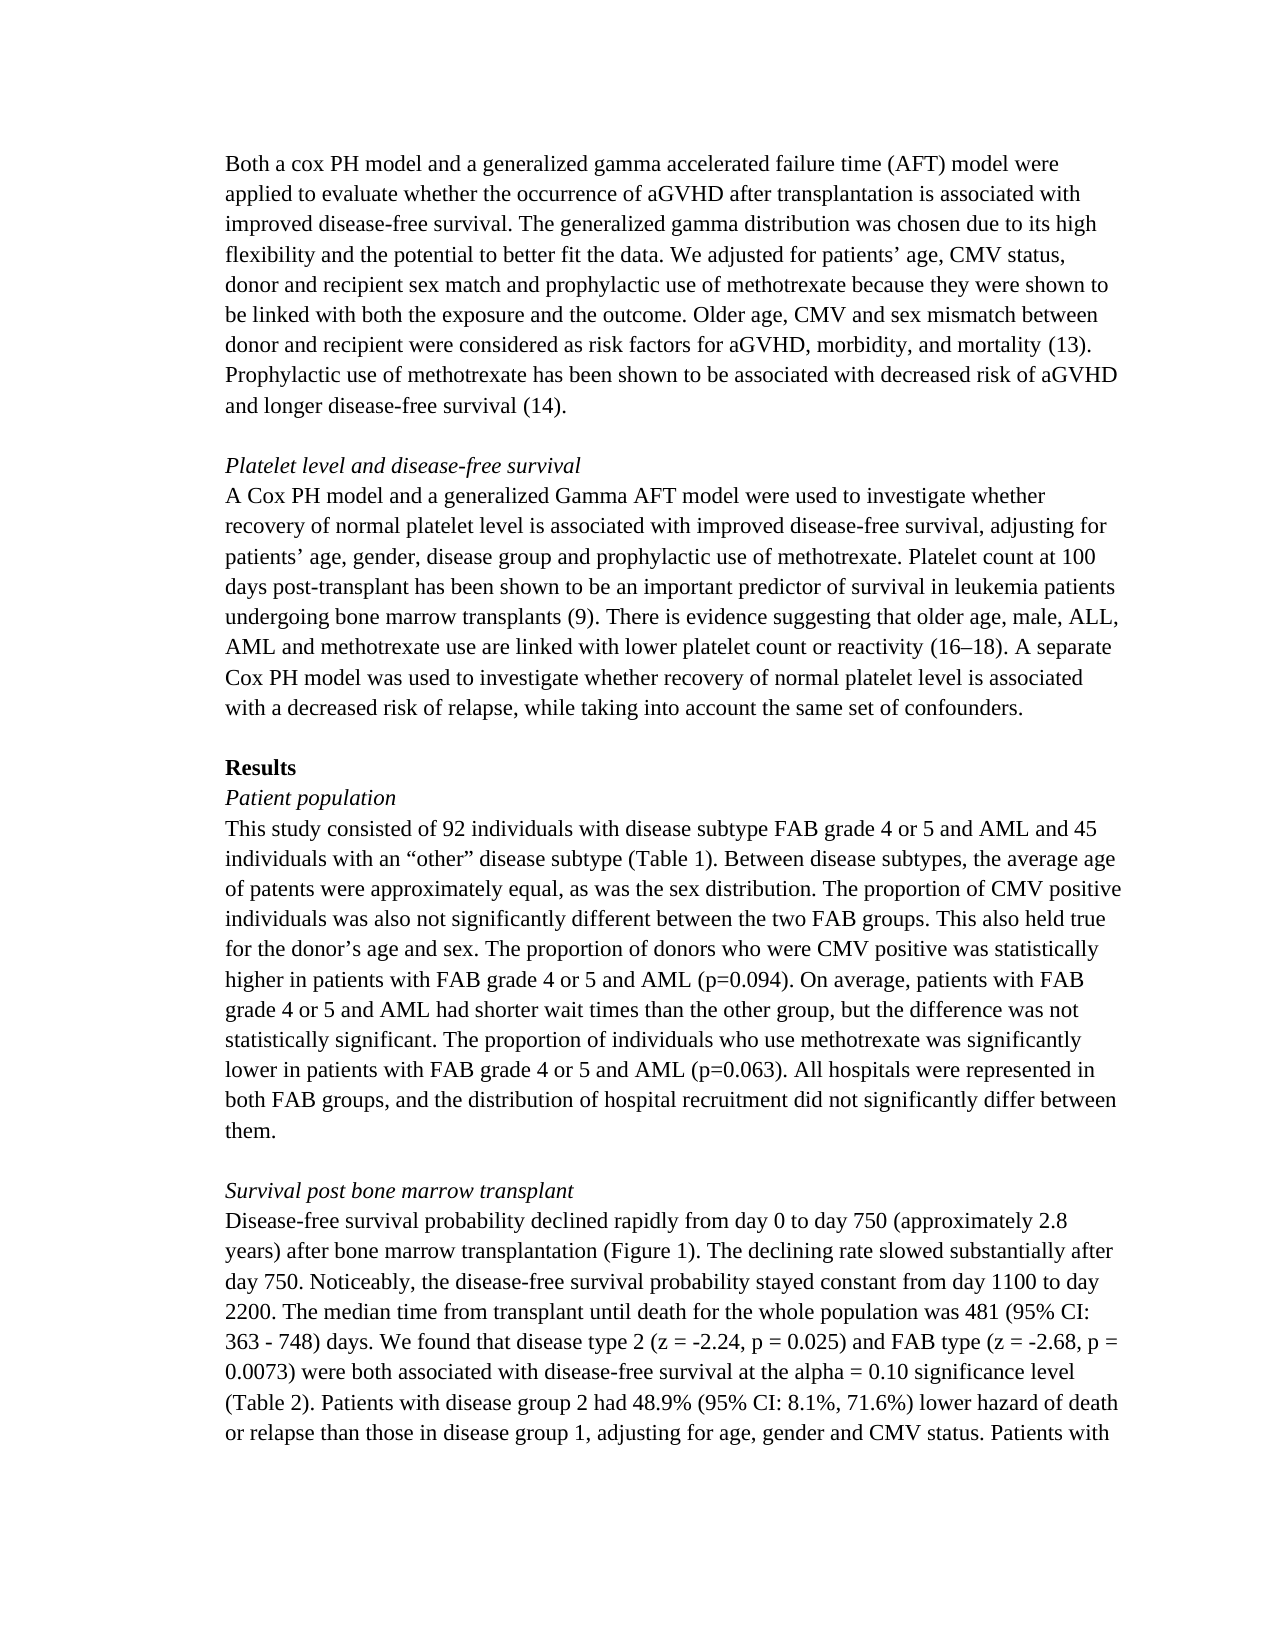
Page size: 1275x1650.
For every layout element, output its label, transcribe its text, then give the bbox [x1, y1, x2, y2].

text A Cox PH model and a generalized Gamma AFT model were used to investigate whether recovery of normal platelet level is associated with improved disease-free survival, adjusting for patients’ age, gender, disease group and prophylactic use of methotrexate. Platelet count at 100 days post-transplant has been shown to be an important predictor of survival in leukemia patients undergoing bone marrow transplants (9). There is evidence suggesting that older age, male, ALL, AML and methotrexate use are linked with lower platelet count or reactivity (16–18). A separate Cox PH model was used to investigate whether recovery of normal platelet level is associated with a decreased risk of relapse, while taking into account the same set of confounders. [225, 482, 1125, 720]
text Patient population [225, 784, 1125, 811]
text Both a cox PH model and a generalized gamma accelerated failure time (AFT) model were applied to evaluate whether the occurrence of aGVHD after transplantation is associated with improved disease-free survival. The generalized gamma distribution was chosen due to its high flexibility and the potential to better fit the data. We adjusted for patients’ age, CMV status, donor and recipient sex match and prophylactic use of methotrexate because they were shown to be linked with both the exposure and the outcome. Older age, CMV and sex mismatch between donor and recipient were considered as risk factors for aGVHD, morbidity, and mortality (13). Prophylactic use of methotrexate has been shown to be associated with decreased risk of aGVHD and longer disease-free survival (14). [225, 150, 1125, 418]
text This study consisted of 92 individuals with disease subtype FAB grade 4 or 5 and AML and 45 individuals with an “other” disease subtype (Table 1). Between disease subtypes, the average age of patents were approximately equal, as was the sex distribution. The proportion of CMV positive individuals was also not significantly different between the two FAB groups. This also held true for the donor’s age and sex. The proportion of donors who were CMV positive was statistically higher in patients with FAB grade 4 or 5 and AML (p=0.094). On average, patients with FAB grade 4 or 5 and AML had shorter wait times than the other group, but the difference was not statistically significant. The proportion of individuals who use methotrexate was significantly lower in patients with FAB grade 4 or 5 and AML (p=0.063). All hospitals were represented in both FAB groups, and the distribution of hospital recruitment did not significantly differ between them. [225, 814, 1125, 1143]
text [225, 1207, 1125, 1445]
text Platelet level and disease-free survival [225, 452, 1125, 478]
text Survival post bone marrow transplant [225, 1177, 1125, 1203]
text Results [225, 754, 1125, 781]
